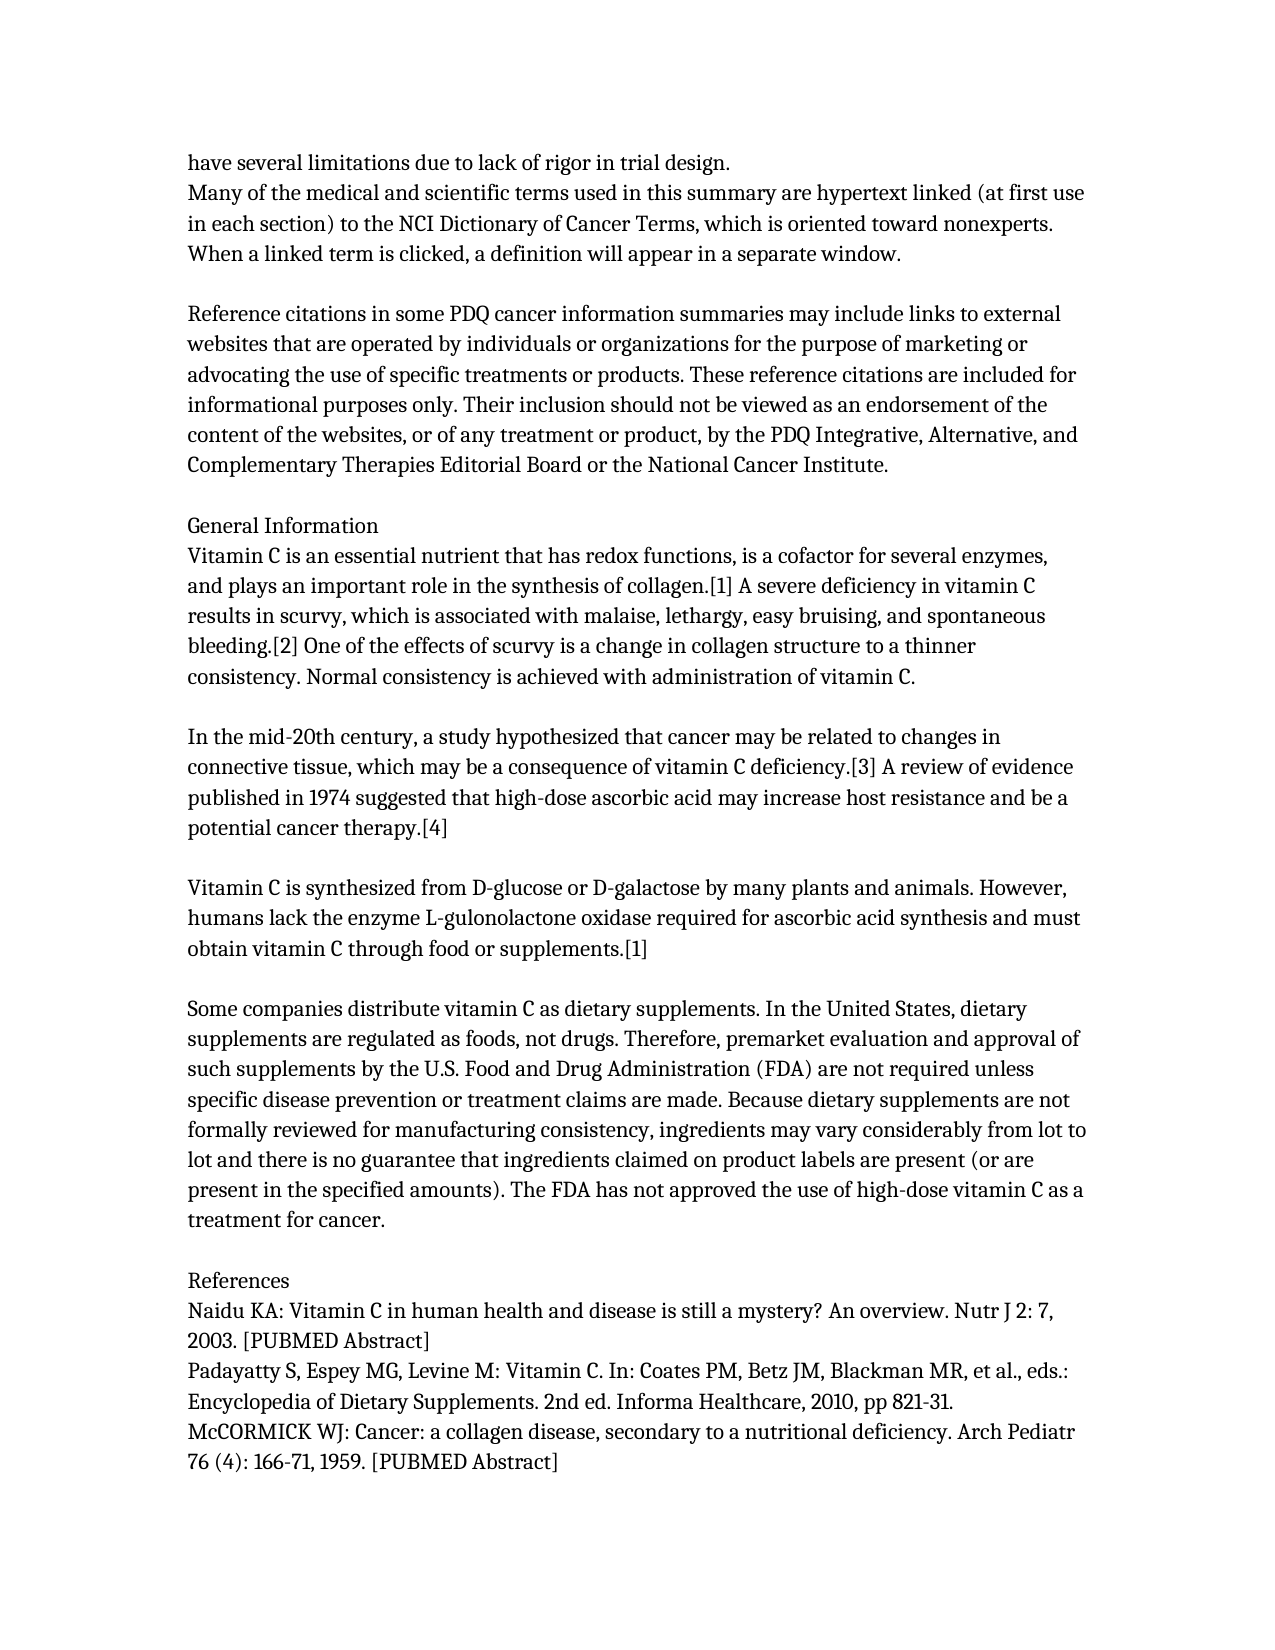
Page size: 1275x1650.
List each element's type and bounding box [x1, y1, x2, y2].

text [187, 150, 1087, 1475]
